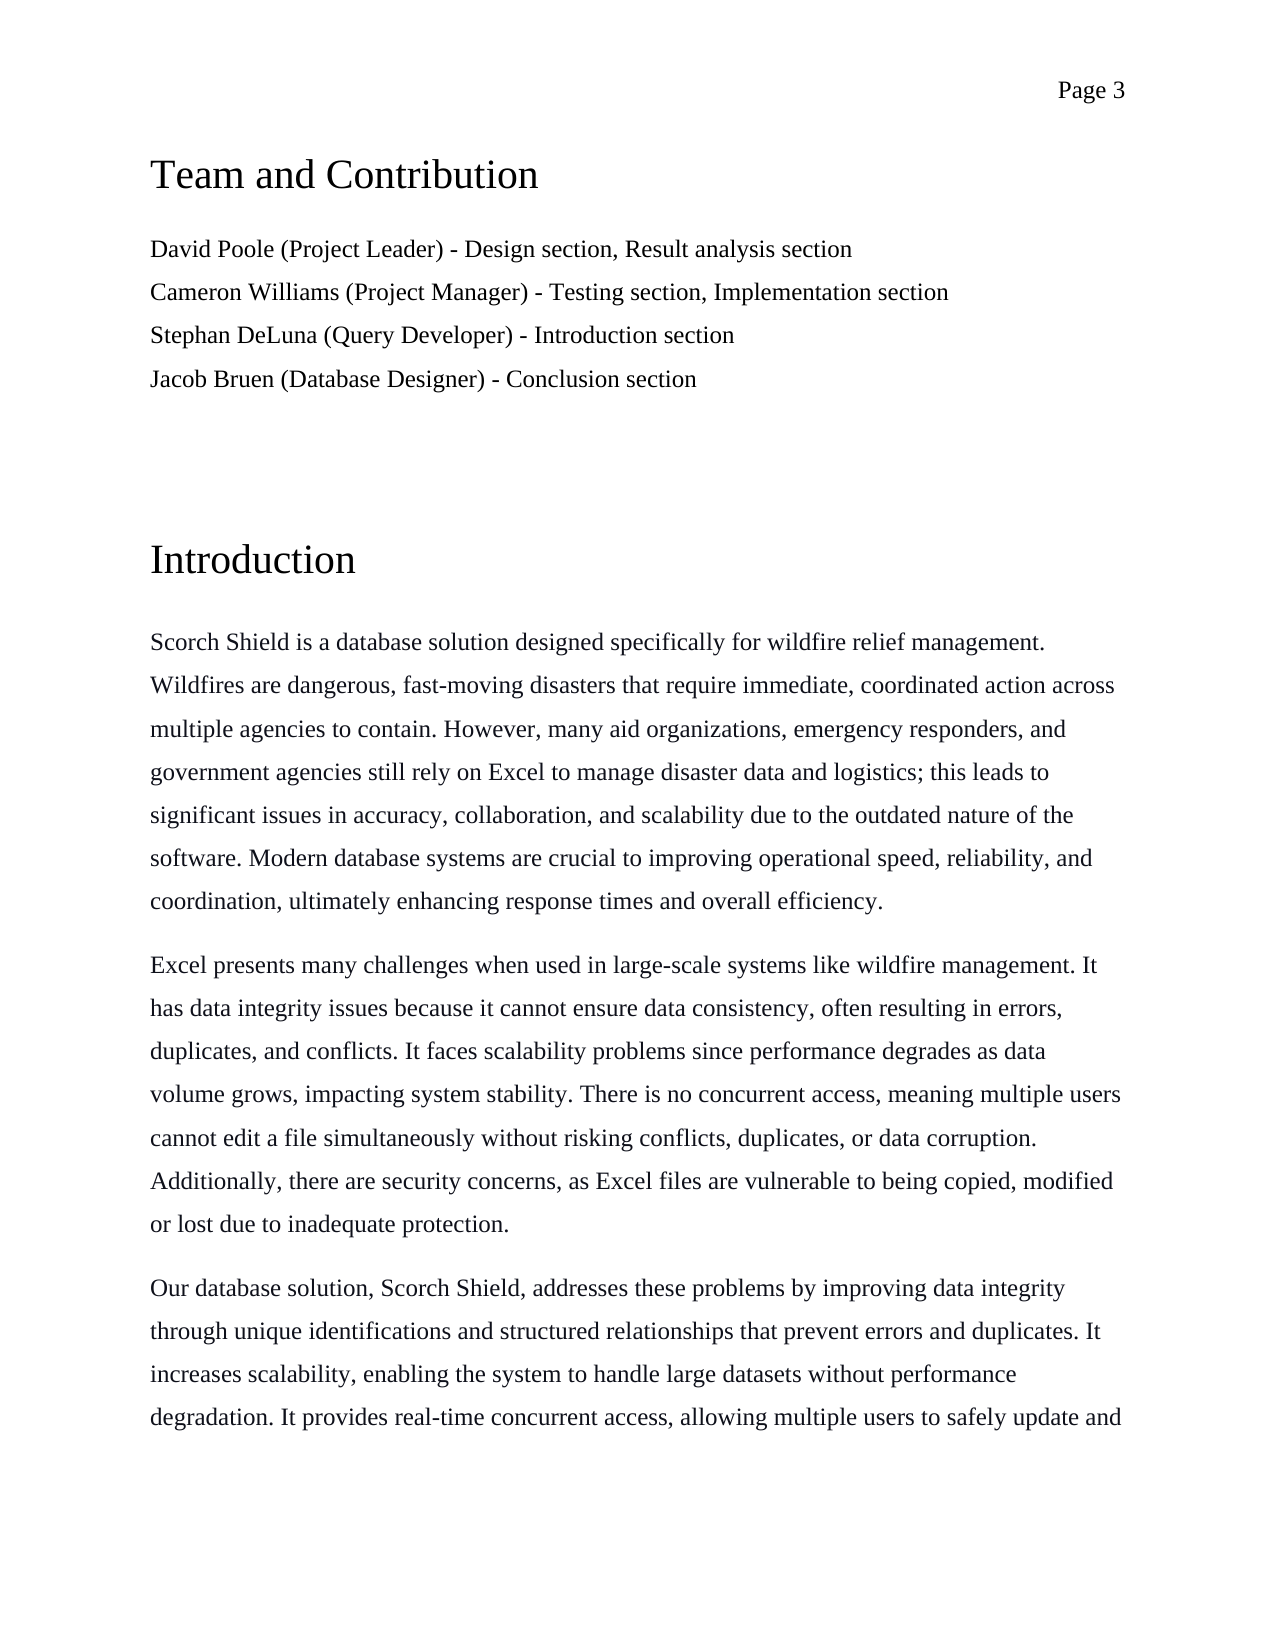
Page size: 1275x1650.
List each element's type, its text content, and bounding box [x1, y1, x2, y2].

text Scorch Shield is a database solution designed specifically for wildfire relief management. Wildfires are dangerous, fast-moving disasters that require immediate, coordinated action across multiple agencies to contain. However, many aid organizations, emergency responders, and government agencies still rely on Excel to manage disaster data and logistics; this leads to significant issues in accuracy, collaboration, and scalability due to the outdated nature of the software. Modern database systems are crucial to improving operational speed, reliability, and coordination, ultimately enhancing response times and overall efficiency. [150, 627, 1125, 915]
text Stephan DeLuna (Query Developer) - Introduction section [150, 321, 1125, 349]
text Jacob Bruen (Database Designer) - Conclusion section [150, 364, 1125, 392]
subtitle Team and Contribution [150, 150, 1125, 198]
text David Poole (Project Leader) - Design section, Result analysis section [150, 234, 1125, 263]
text Excel presents many challenges when used in large-scale systems like wildfire management. It has data integrity issues because it cannot ensure data consistency, often resulting in errors, duplicates, and conflicts. It faces scalability problems since performance degrades as data volume grows, impacting system stability. There is no concurrent access, meaning multiple users cannot edit a file simultaneously without risking conflicts, duplicates, or data corruption. Additionally, there are security concerns, as Excel files are vulnerable to being copied, modified or lost due to inadequate protection. [150, 950, 1125, 1238]
subtitle Introduction [150, 535, 1125, 583]
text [150, 1273, 1125, 1431]
text Cameron Williams (Project Manager) - Testing section, Implementation section [150, 277, 1125, 306]
